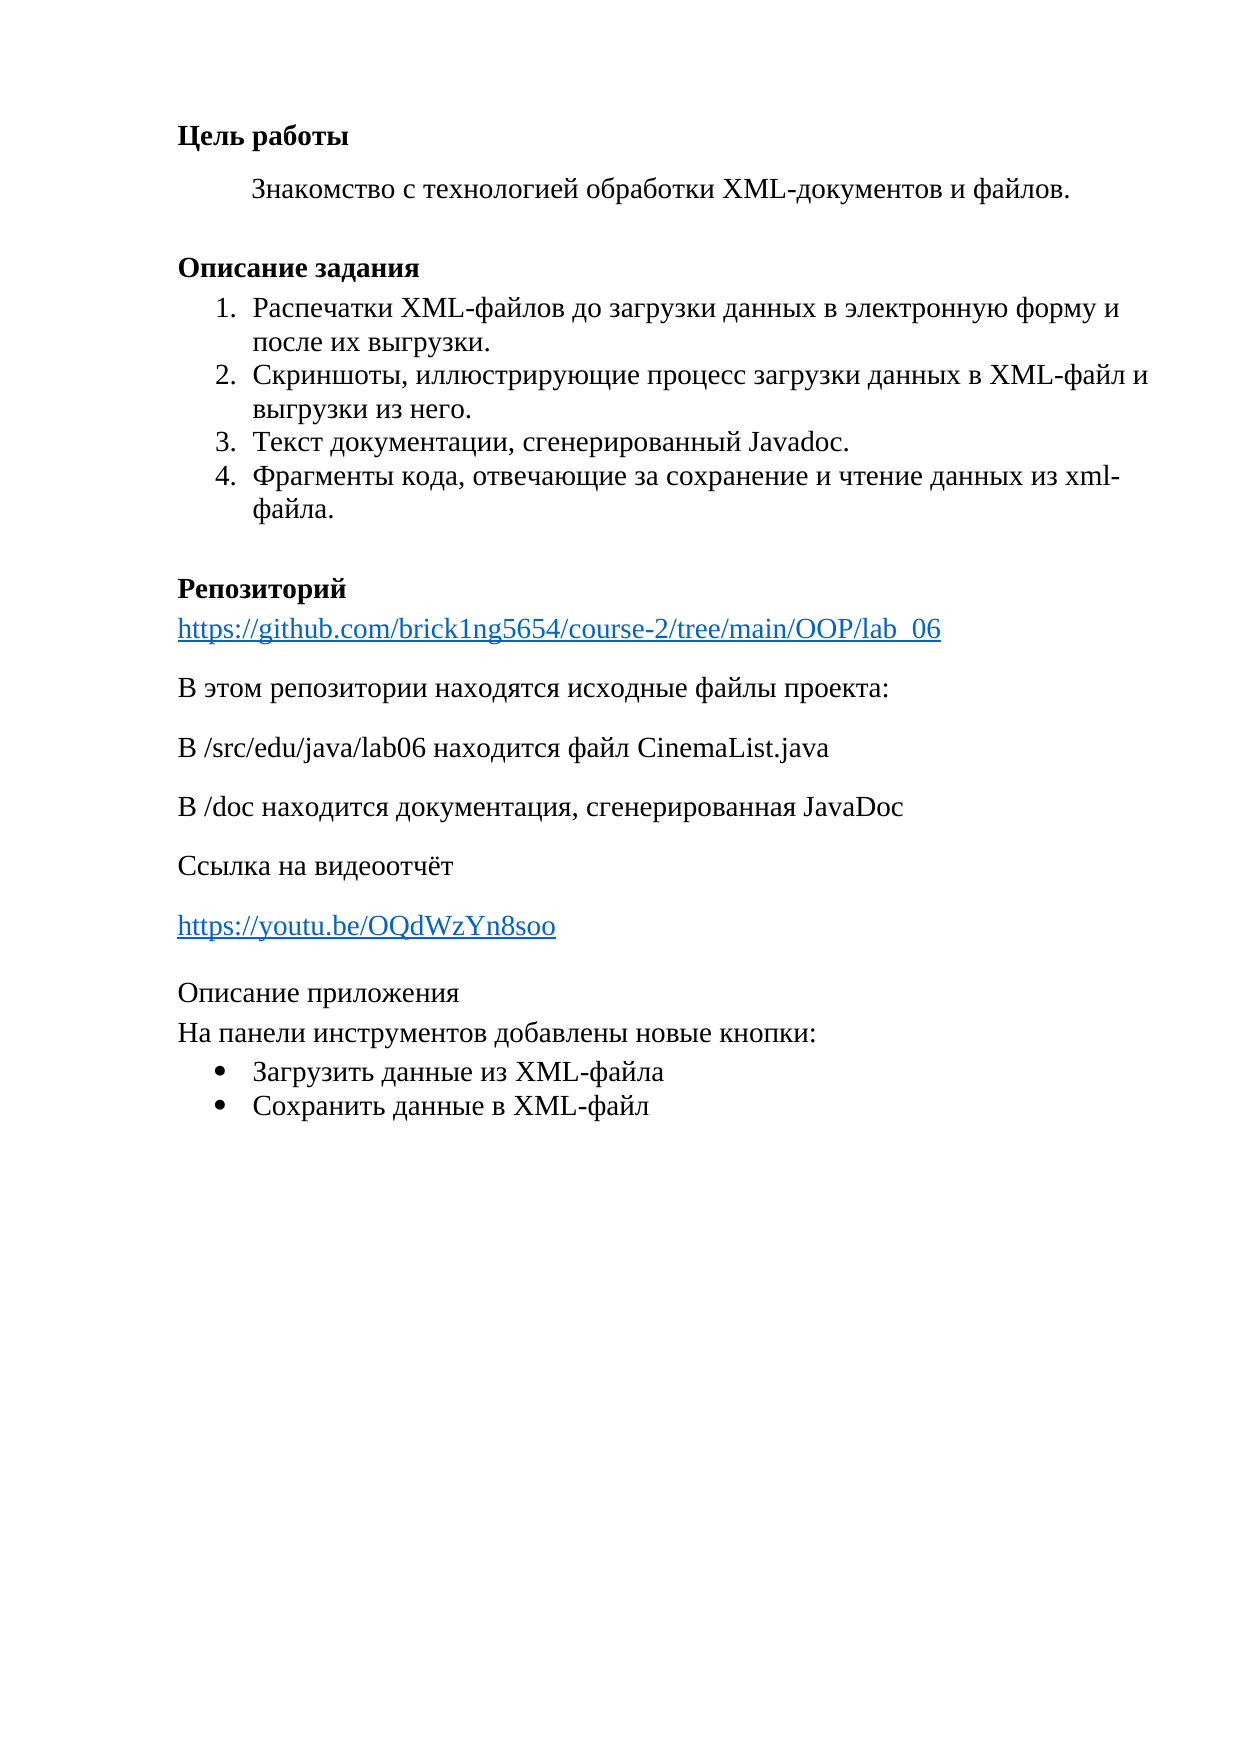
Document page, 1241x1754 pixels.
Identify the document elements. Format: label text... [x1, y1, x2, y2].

list Скриншоты, иллюстрирующие процесс загрузки данных в XML-файл и выгрузки из него. [215, 357, 1152, 424]
list Фрагменты кода, отвечающие за сохранение и чтение данных из xml-файла. [215, 458, 1152, 525]
text https://youtu.be/OQdWzYn8soo [177, 908, 1152, 941]
text Описание задания [177, 251, 1152, 284]
list Загрузить данные из XML-файла [215, 1054, 1152, 1088]
text Репозиторий [177, 571, 1152, 605]
list Распечатки ХML-файлов до загрузки данных в электронную форму и после их выгрузки. [215, 290, 1152, 357]
text В /src/edu/java/lab06 находится файл CinemaList.java [177, 730, 1152, 763]
text Описание приложения [177, 975, 1152, 1008]
list Текст документации, сгенерированный Javadoc. [215, 424, 1152, 458]
text В этом репозитории находятся исходные файлы проекта: [177, 670, 1152, 704]
text Ссылка на видеоотчёт [177, 848, 1152, 882]
list Сохранить данные в XML-файл [215, 1088, 1152, 1122]
text Цель работы [177, 118, 1152, 152]
text В /doc находится документация, сгенерированная JavaDoc [177, 789, 1152, 823]
text Знакомство с технологией обработки XML-документов и файлов. [177, 171, 1152, 204]
text На панели инструментов добавлены новые кнопки: [177, 1015, 1152, 1048]
text https://github.com/brick1ng5654/course-2/tree/main/OOP/lab_06 [177, 611, 1152, 644]
